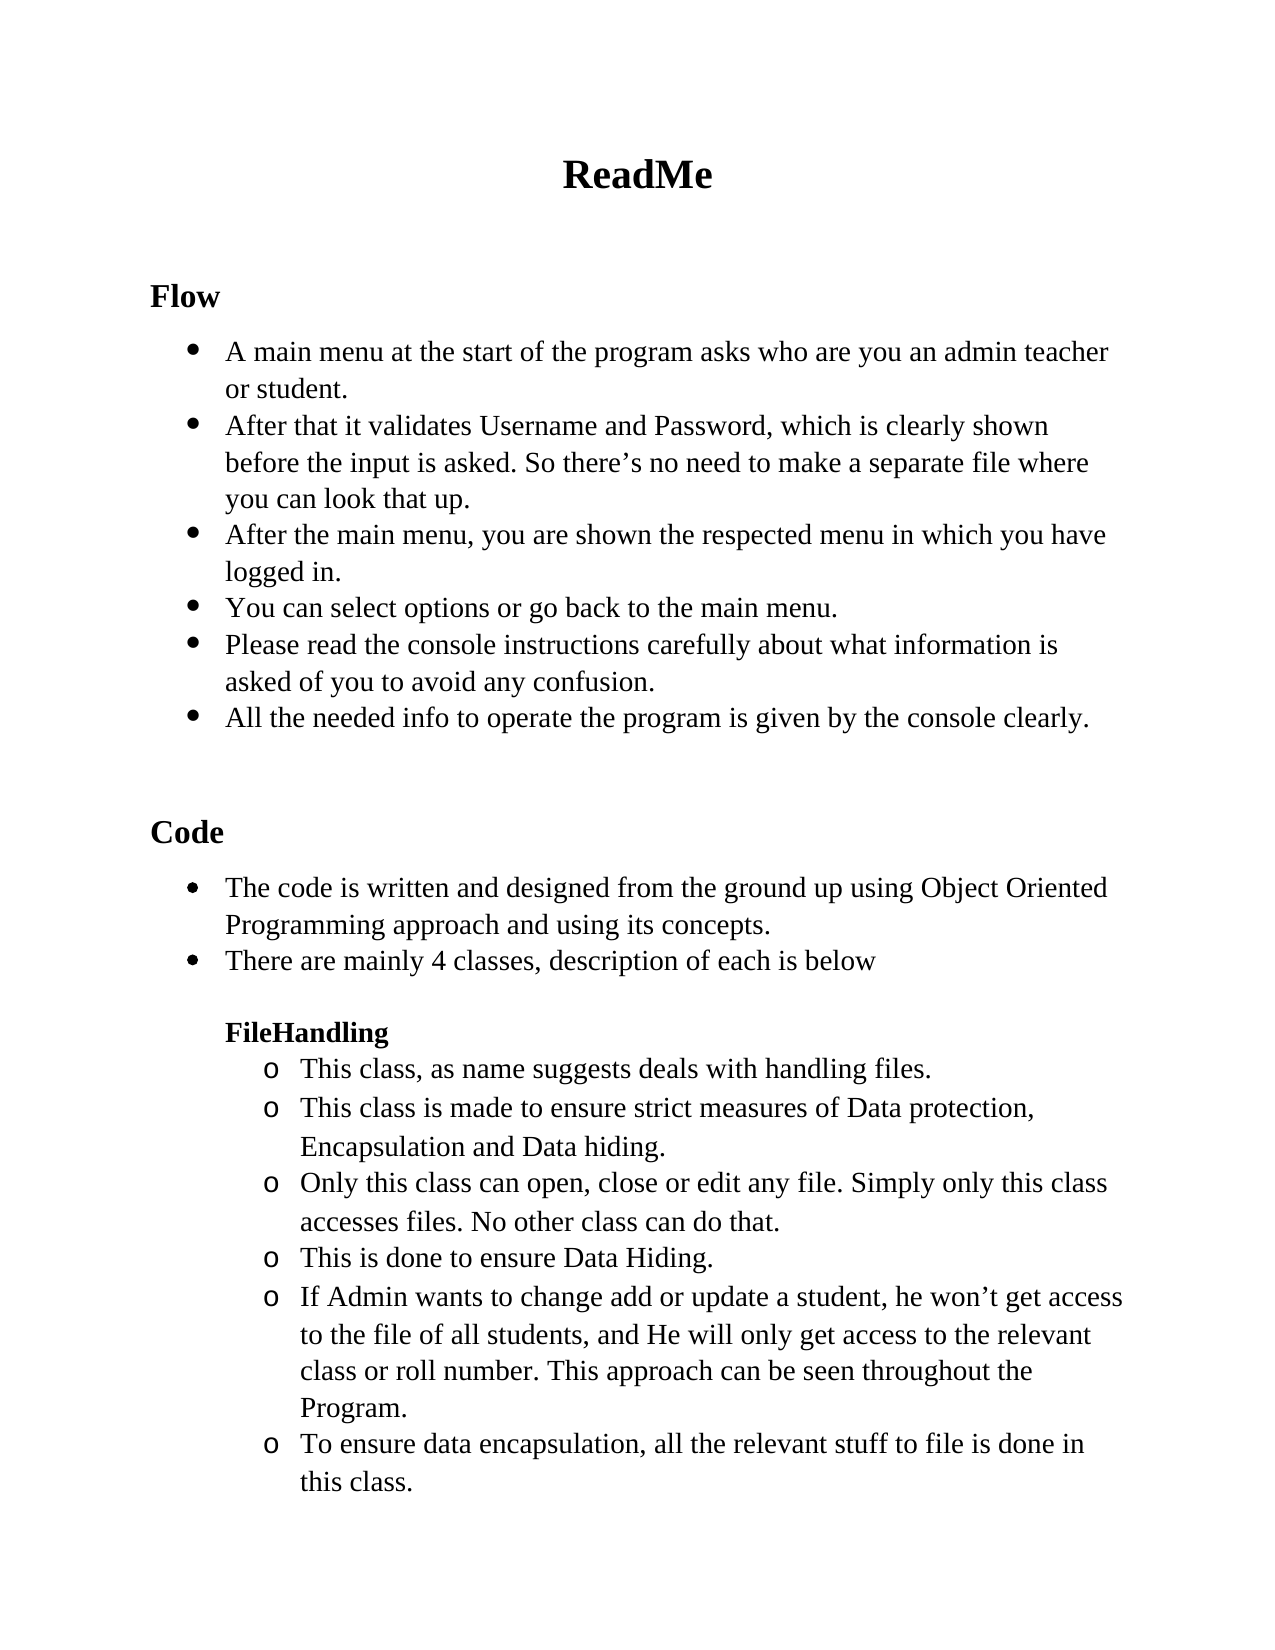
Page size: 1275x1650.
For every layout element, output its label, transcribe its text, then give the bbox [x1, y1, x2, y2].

list After the main menu, you are shown the respected menu in which you have logged in. [187, 517, 1125, 588]
text Code [150, 812, 1125, 851]
list FileHandling [225, 1015, 1125, 1049]
list After that it validates Username and Password, which is clearly shown before the input is asked. So there’s no need to make a separate file where you can look that up. [187, 408, 1125, 514]
list All the needed info to operate the program is given by the console clearly. [187, 701, 1125, 735]
list The code is written and designed from the ground up using Object Oriented Programming approach and using its concepts. [187, 871, 1125, 940]
list You can select options or go back to the main menu. [187, 590, 1125, 625]
list Please read the console instructions carefully about what information is asked of you to avoid any confusion. [187, 627, 1125, 698]
list This is done to ensure Data Hiding. [262, 1240, 1125, 1276]
list Only this class can open, close or edit any file. Simply only this class accesses files. No other class can do that. [262, 1165, 1125, 1237]
list A main menu at the start of the program asks who are you an admin teacher or student. [187, 334, 1125, 405]
list This class, as name suggests deals with handling files. [262, 1051, 1125, 1087]
list There are mainly 4 classes, description of each is below [187, 943, 1125, 977]
list This class is made to ensure strict measures of Data protection, Encapsulation and Data hiding. [262, 1090, 1125, 1162]
list If Admin wants to change add or update a student, he won’t get access to the file of all students, and He will only get access to the relevant class or roll number. This approach can be seen throughout the Program. [262, 1279, 1125, 1423]
text ReadMe [150, 150, 1125, 198]
list To ensure data encapsulation, all the relevant stuff to file is done in this class. [262, 1426, 1125, 1498]
text Flow [150, 276, 1125, 315]
